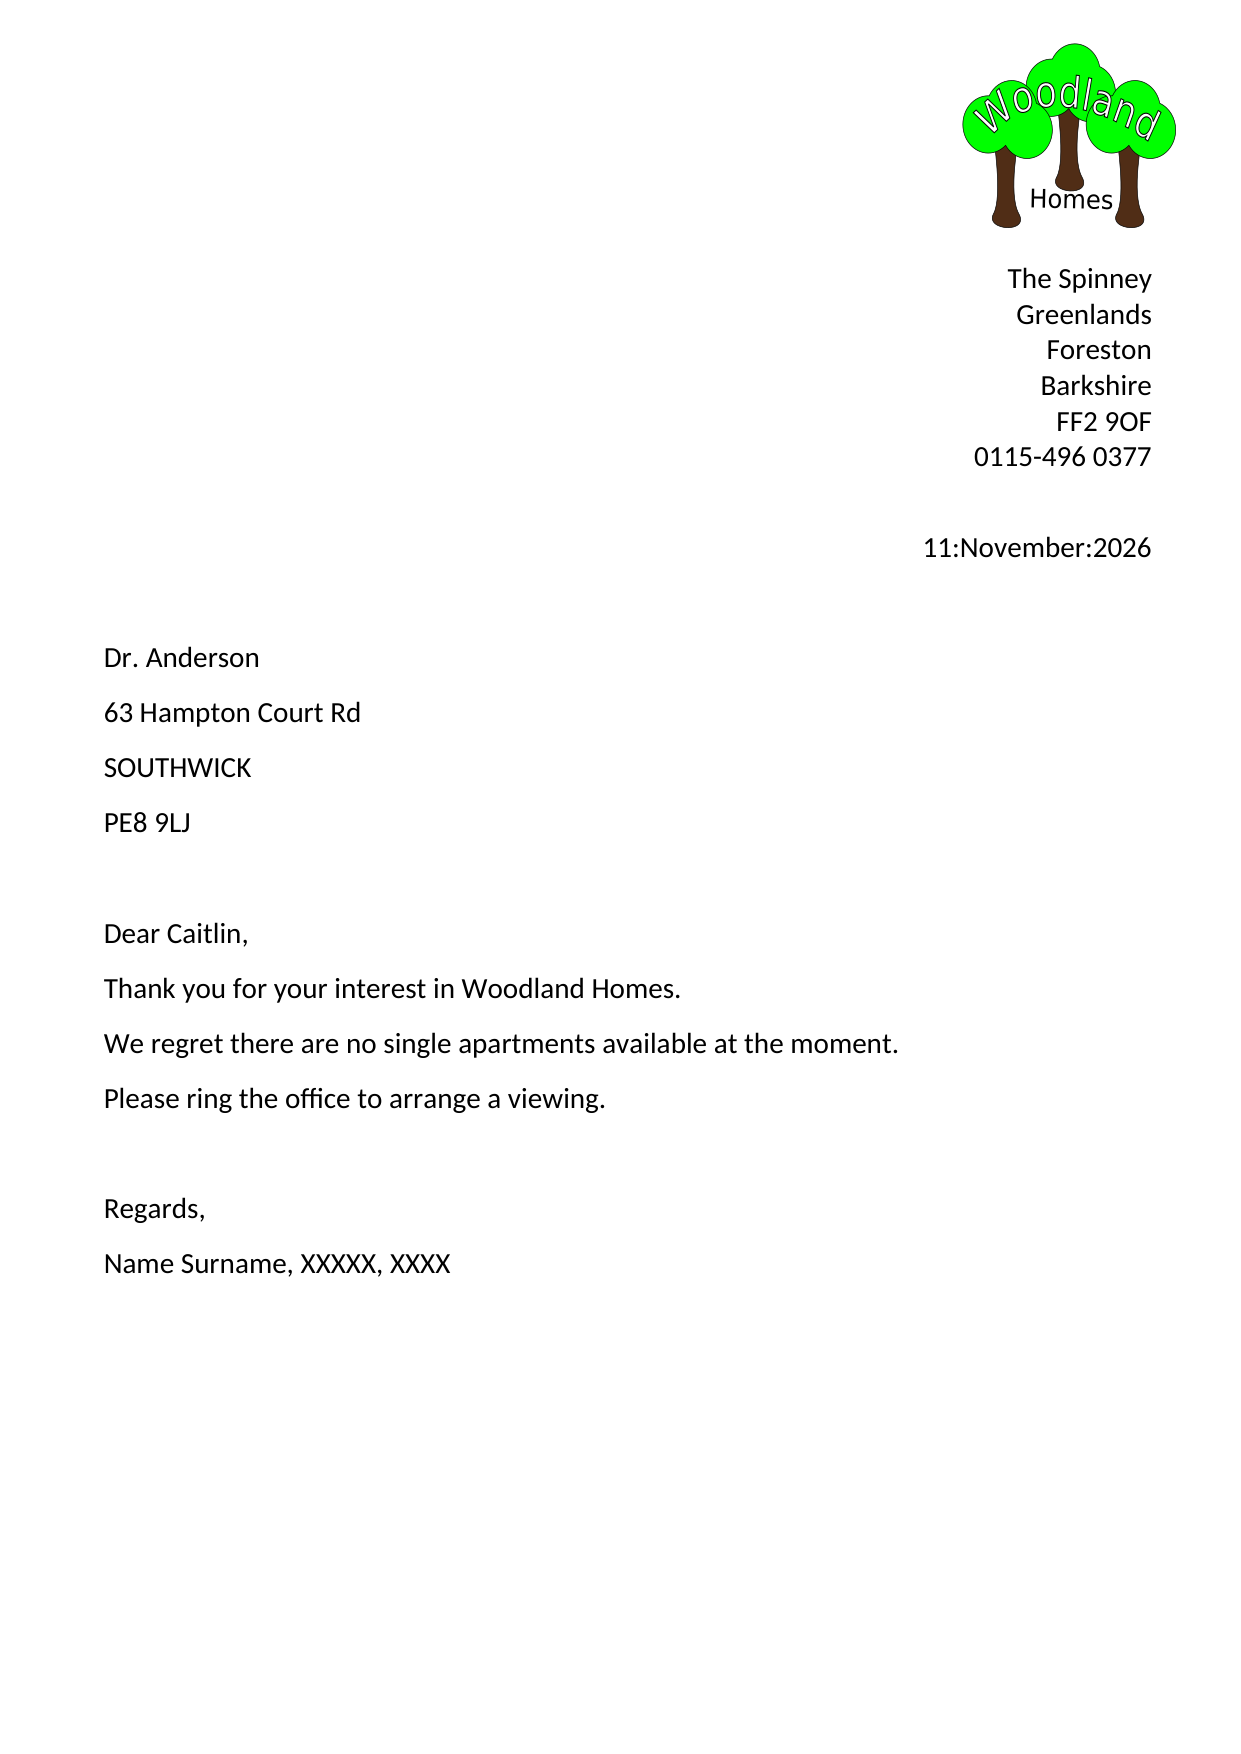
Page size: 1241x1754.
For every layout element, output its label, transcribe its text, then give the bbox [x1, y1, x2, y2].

text Please ring the office to arrange a viewing. [103, 1080, 1152, 1116]
text Dr. Anderson [103, 639, 1152, 675]
text PE8 9LJ [103, 804, 1152, 840]
text Barkshire [103, 367, 1152, 403]
text Regards, [103, 1190, 1152, 1226]
picture [948, 28, 1198, 228]
text 63 Hampton Court Rd [103, 694, 1152, 730]
text Foreston [103, 331, 1152, 367]
text 0115-496 0377 [103, 438, 1152, 474]
text The Spinney [103, 260, 1152, 296]
text Thank you for your interest in Woodland Homes. [103, 970, 1152, 1006]
text We regret there are no single apartments available at the moment. [103, 1025, 1152, 1061]
text FF2 9OF [103, 403, 1152, 438]
text SOUTHWICK [103, 749, 1152, 785]
text Dear Caitlin, [103, 915, 1152, 950]
text 07:September:2021 [103, 529, 1152, 565]
text Greenlands [103, 296, 1152, 331]
text Name Surname, XXXXX, XXXX [103, 1245, 1152, 1281]
